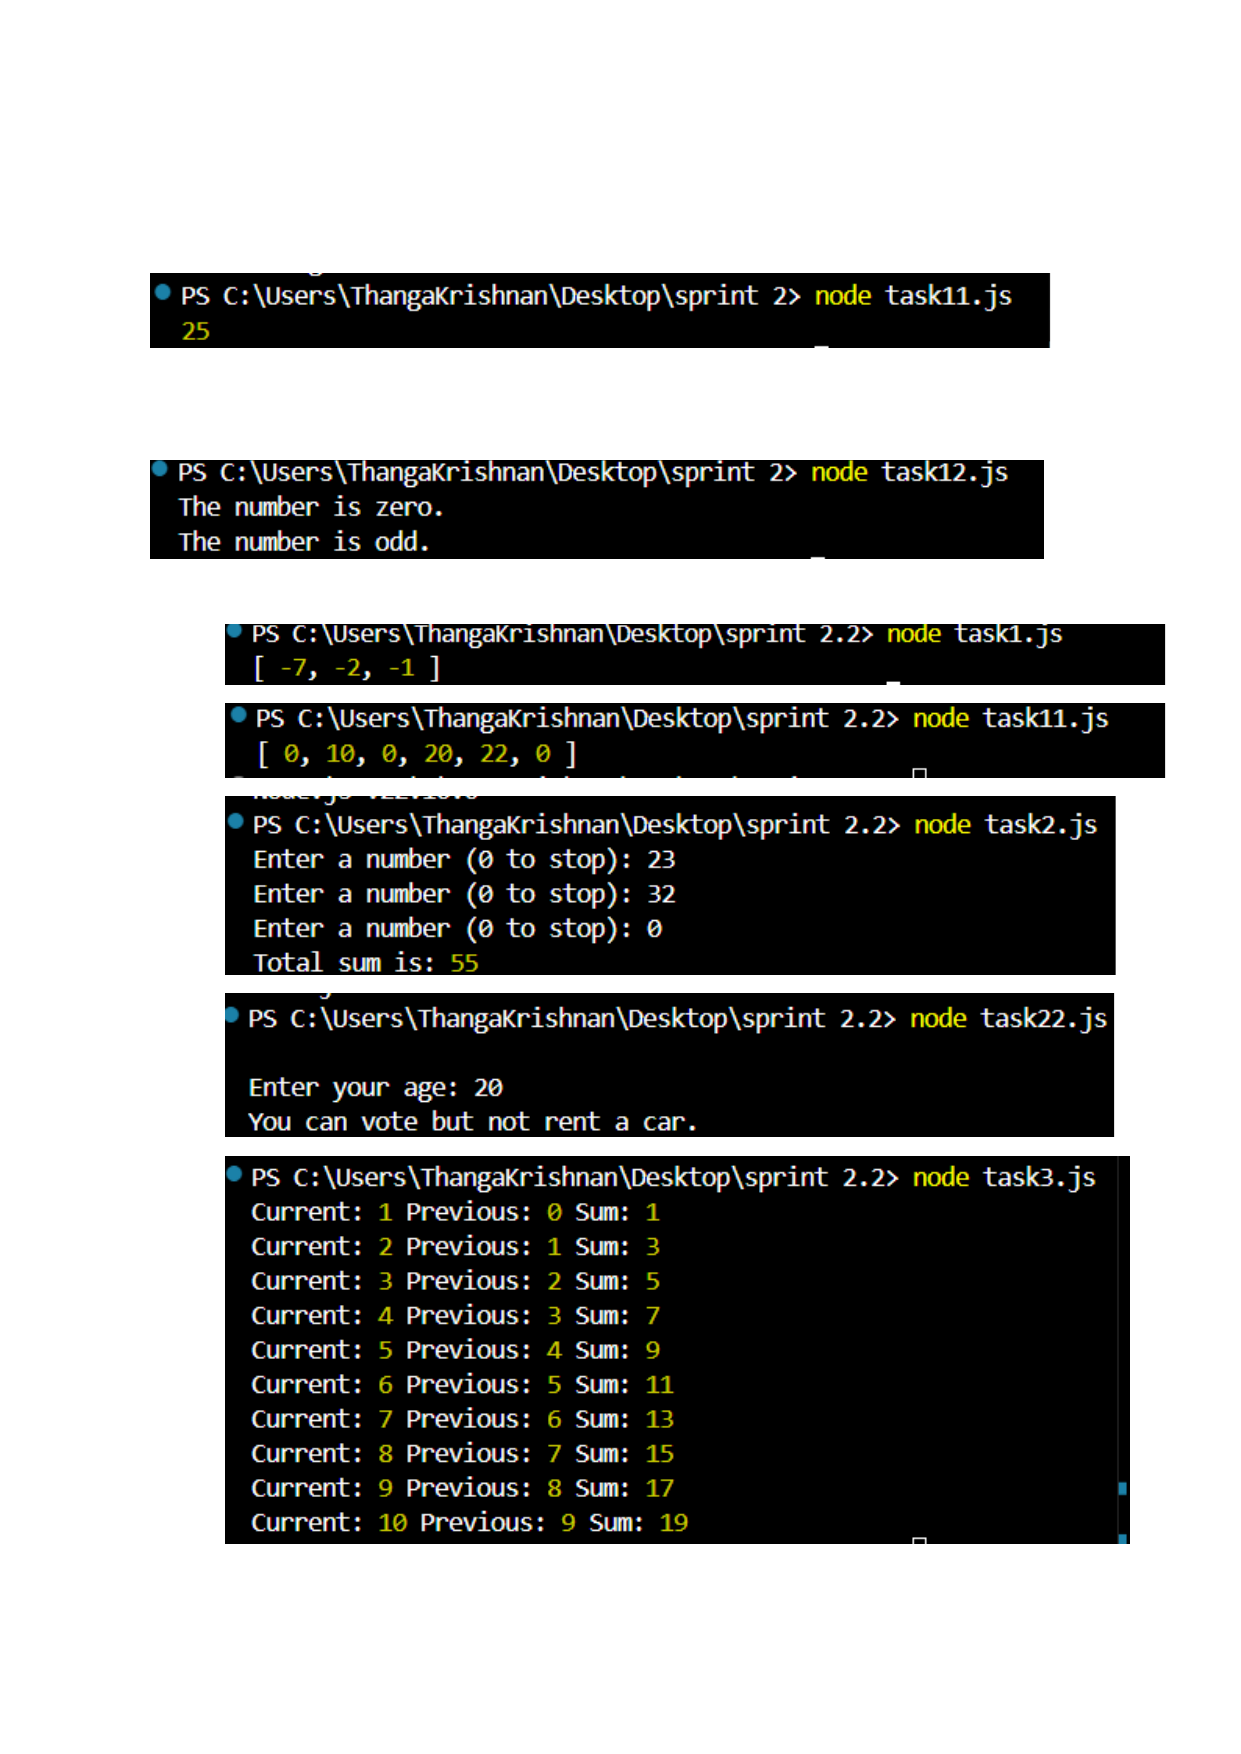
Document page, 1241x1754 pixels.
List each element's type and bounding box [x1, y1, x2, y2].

picture [150, 273, 1050, 348]
picture [225, 796, 1116, 975]
picture [225, 703, 1166, 778]
picture [225, 1156, 1130, 1544]
picture [150, 460, 1044, 559]
picture [225, 993, 1115, 1137]
picture [225, 624, 1166, 685]
